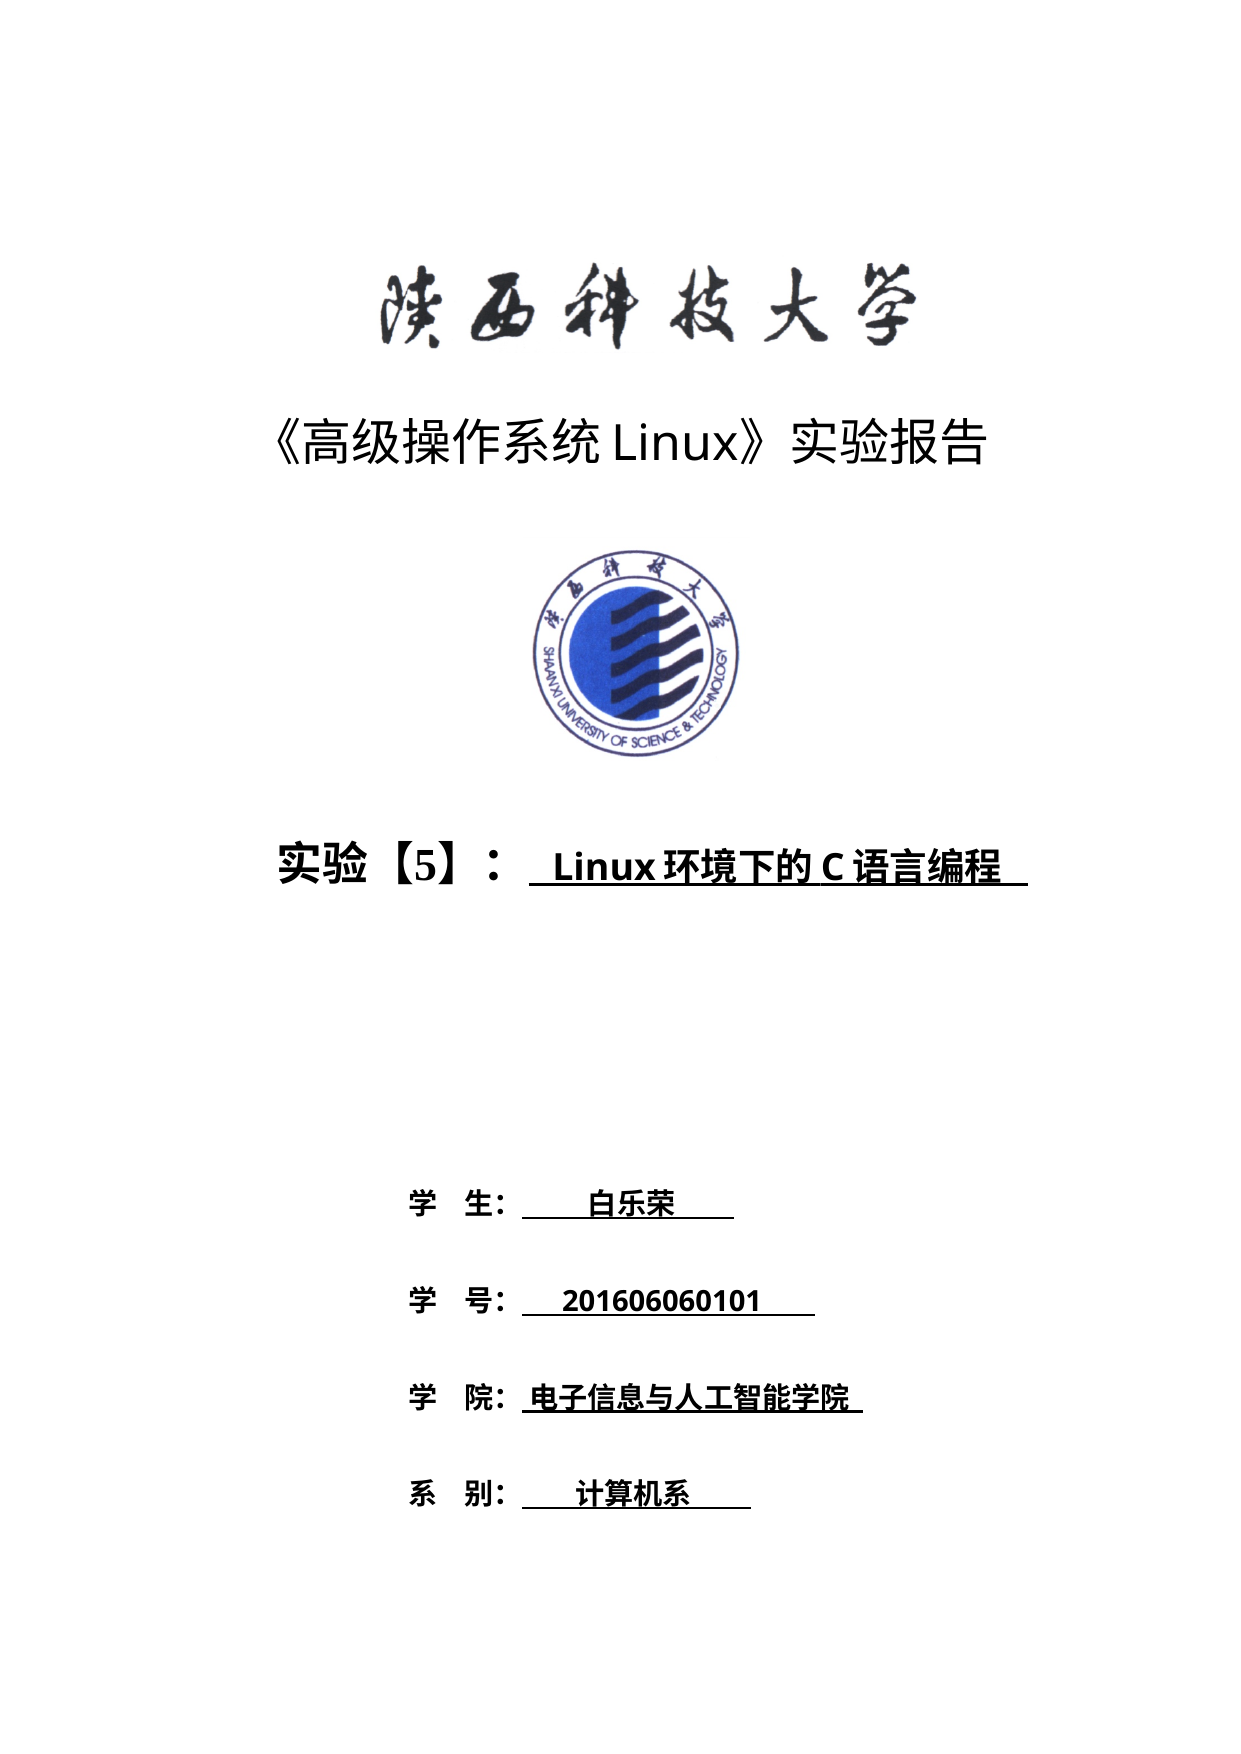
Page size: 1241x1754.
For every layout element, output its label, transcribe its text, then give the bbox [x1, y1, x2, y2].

text 《高级操作系统Linux》实验报告 [187, 389, 1053, 487]
picture [356, 253, 936, 357]
text 学 院： 电子信息与人工智能学院 [187, 1363, 1053, 1428]
text 实验【5】： Linux环境下的C语言编程 [187, 812, 1053, 909]
text 系 别： 计算机系 [187, 1459, 1053, 1524]
text 学 生： 白乐荣 [187, 1169, 1053, 1234]
text 学 号： 201606060101 [187, 1266, 1053, 1331]
picture [522, 537, 750, 767]
